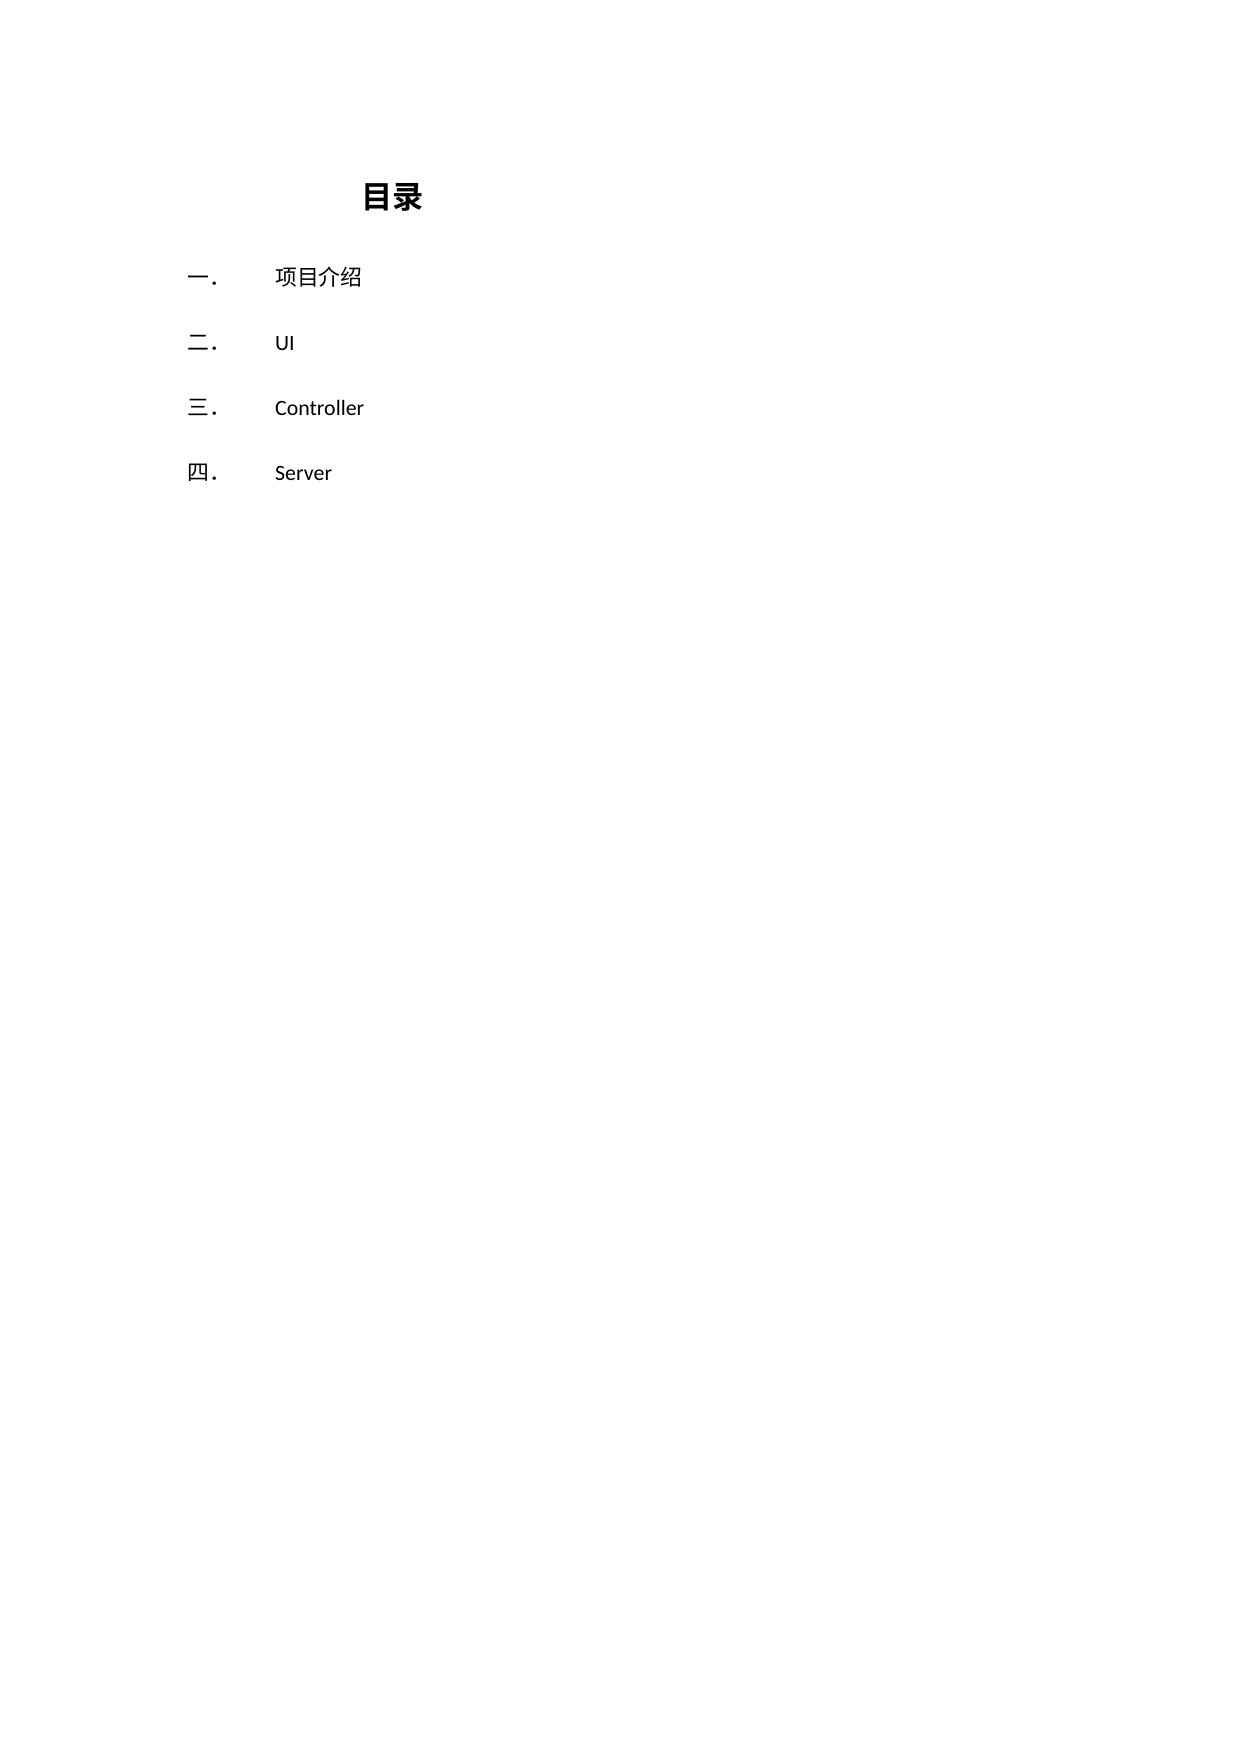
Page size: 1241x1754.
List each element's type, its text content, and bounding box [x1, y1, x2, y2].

list Server [187, 454, 1053, 487]
list 项目介绍 [187, 259, 1053, 292]
list Controller [187, 389, 1053, 422]
text 目录 [187, 162, 1053, 227]
list UI [187, 324, 1053, 357]
